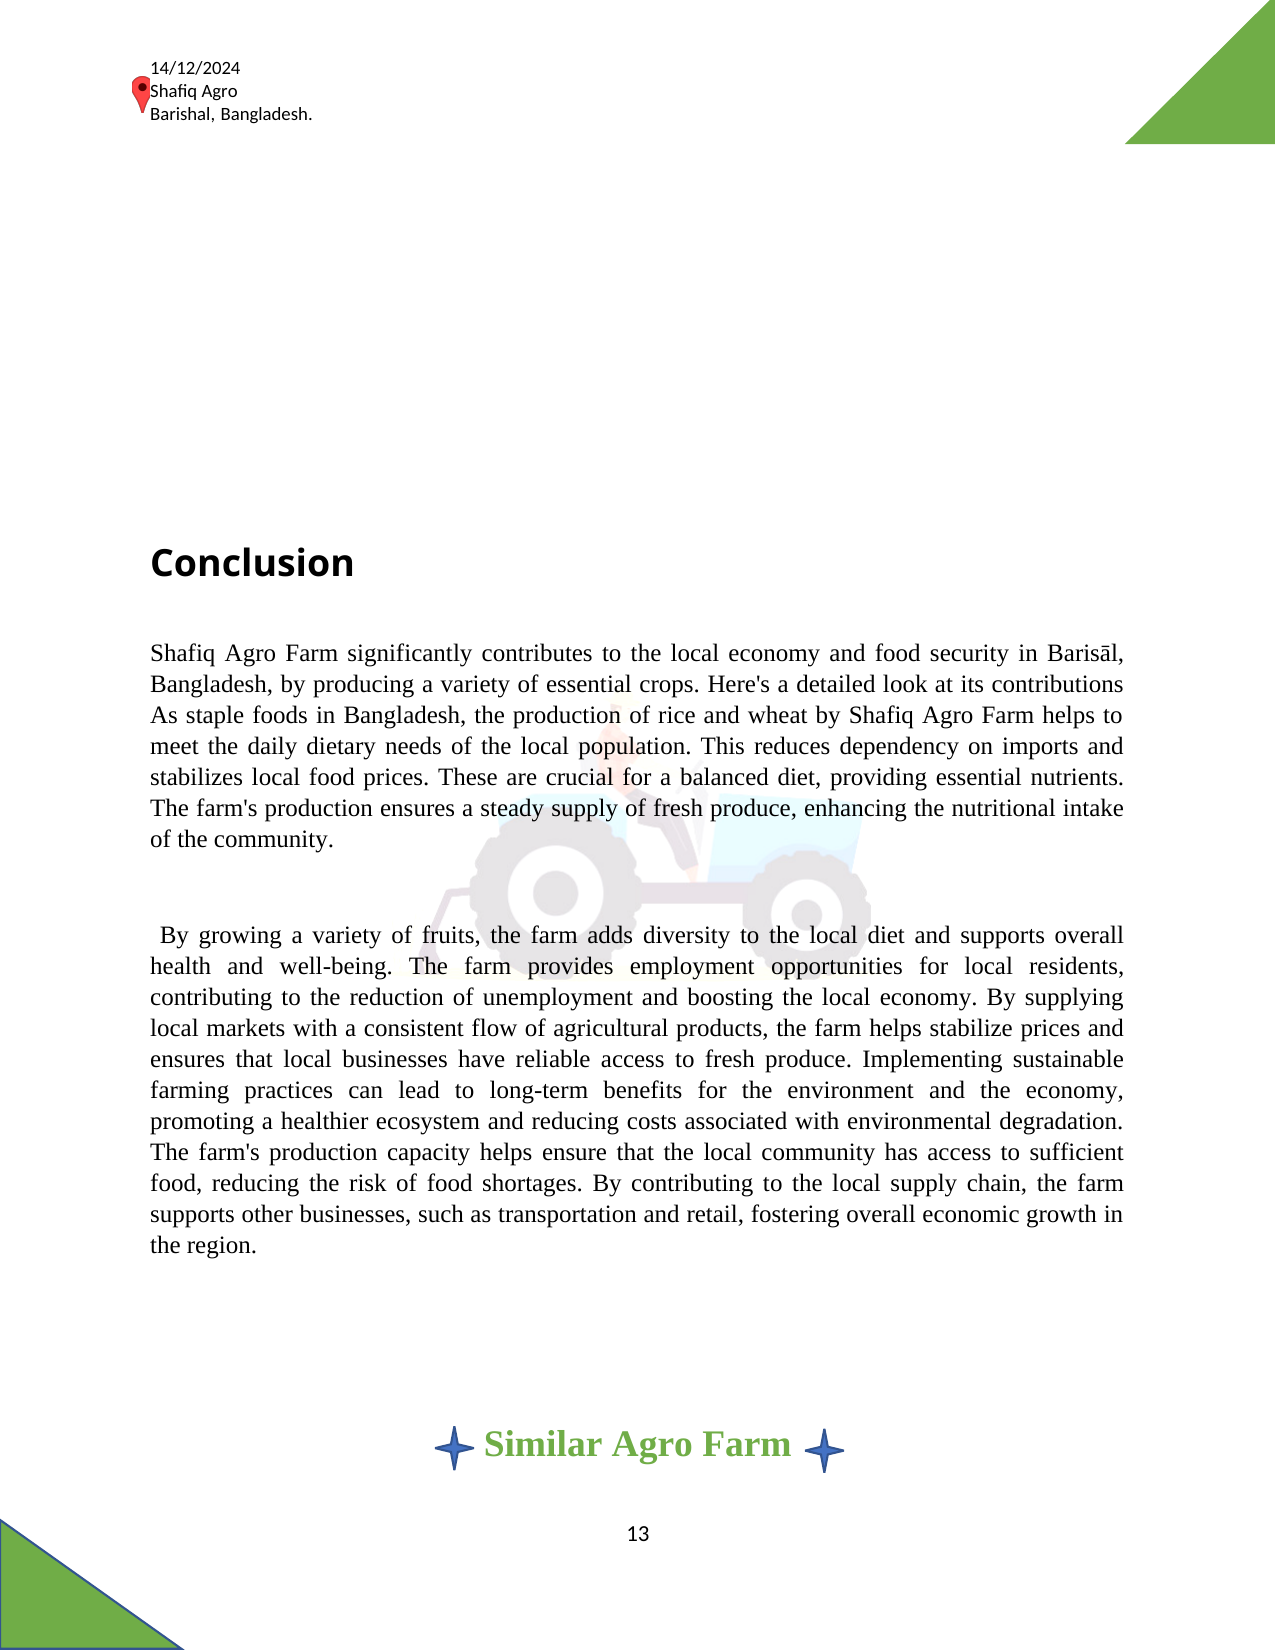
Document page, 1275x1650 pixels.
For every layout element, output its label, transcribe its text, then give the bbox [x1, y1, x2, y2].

text By growing a variety of fruits, the farm adds diversity to the local diet and supports overall health and well-being. The farm provides employment opportunities for local residents, contributing to the reduction of unemployment and boosting the local economy. By supplying local markets with a consistent flow of agricultural products, the farm helps stabilize prices and ensures that local businesses have reliable access to fresh produce. Implementing sustainable farming practices can lead to long-term benefits for the environment and the economy, promoting a healthier ecosystem and reducing costs associated with environmental degradation. The farm's production capacity helps ensure that the local community has access to sufficient food, reducing the risk of food shortages. By contributing to the local supply chain, the farm supports other businesses, such as transportation and retail, fostering overall economic growth in the region. [150, 1061, 1125, 1400]
text Shafiq Agro Farm significantly contributes to the local economy and food security in Barisāl, Bangladesh, by producing a variety of essential crops. Here's a detailed look at its contributions As staple foods in Bangladesh, the production of rice and wheat by Shafiq Agro Farm helps to meet the daily dietary needs of the local population. This reduces dependency on imports and stabilizes local food prices. These are crucial for a balanced diet, providing essential nutrients. The farm's production ensures a steady supply of fresh produce, enhancing the nutritional intake of the community. [150, 779, 1125, 994]
picture [131, 76, 150, 111]
subtitle Conclusion [150, 677, 1125, 728]
